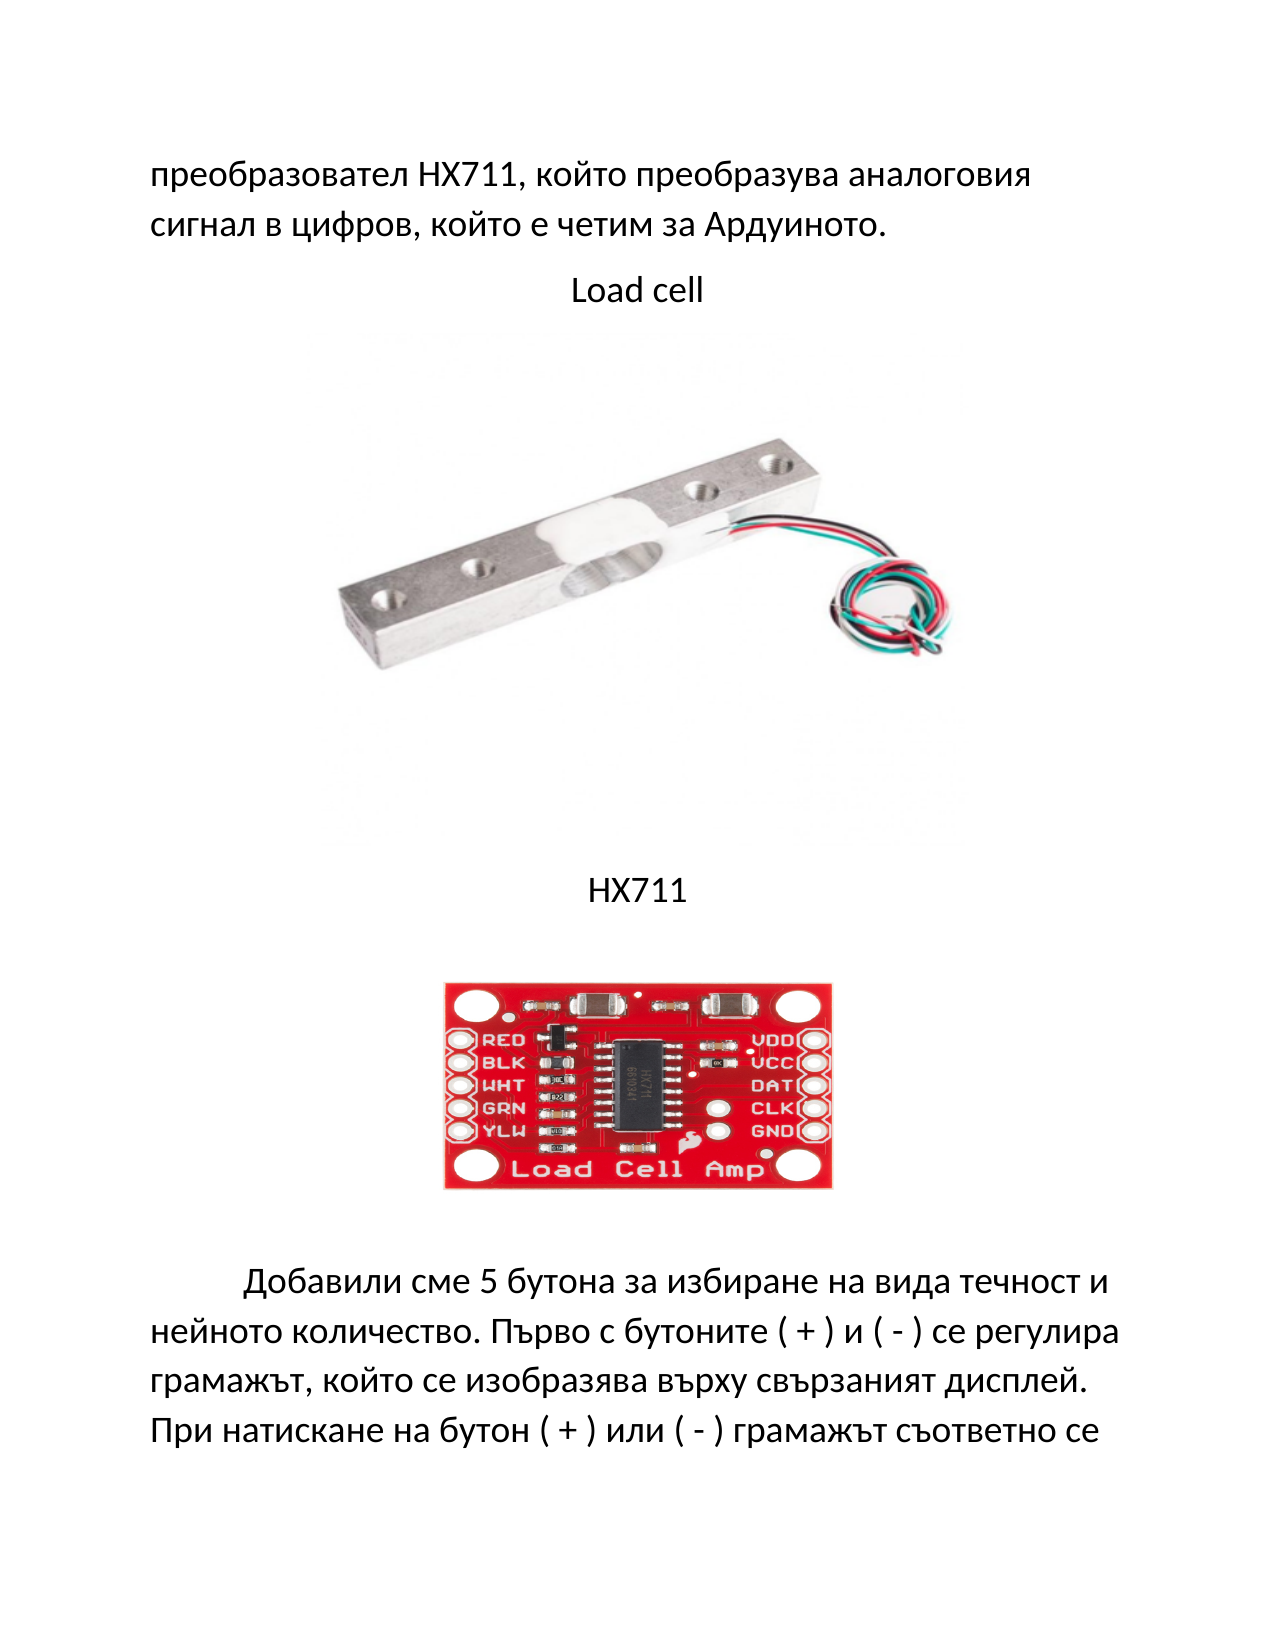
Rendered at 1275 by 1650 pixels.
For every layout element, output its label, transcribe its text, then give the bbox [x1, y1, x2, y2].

picture [306, 331, 969, 848]
text HX711 [150, 866, 1125, 912]
picture [420, 932, 855, 1239]
text Load cell [150, 266, 1125, 311]
